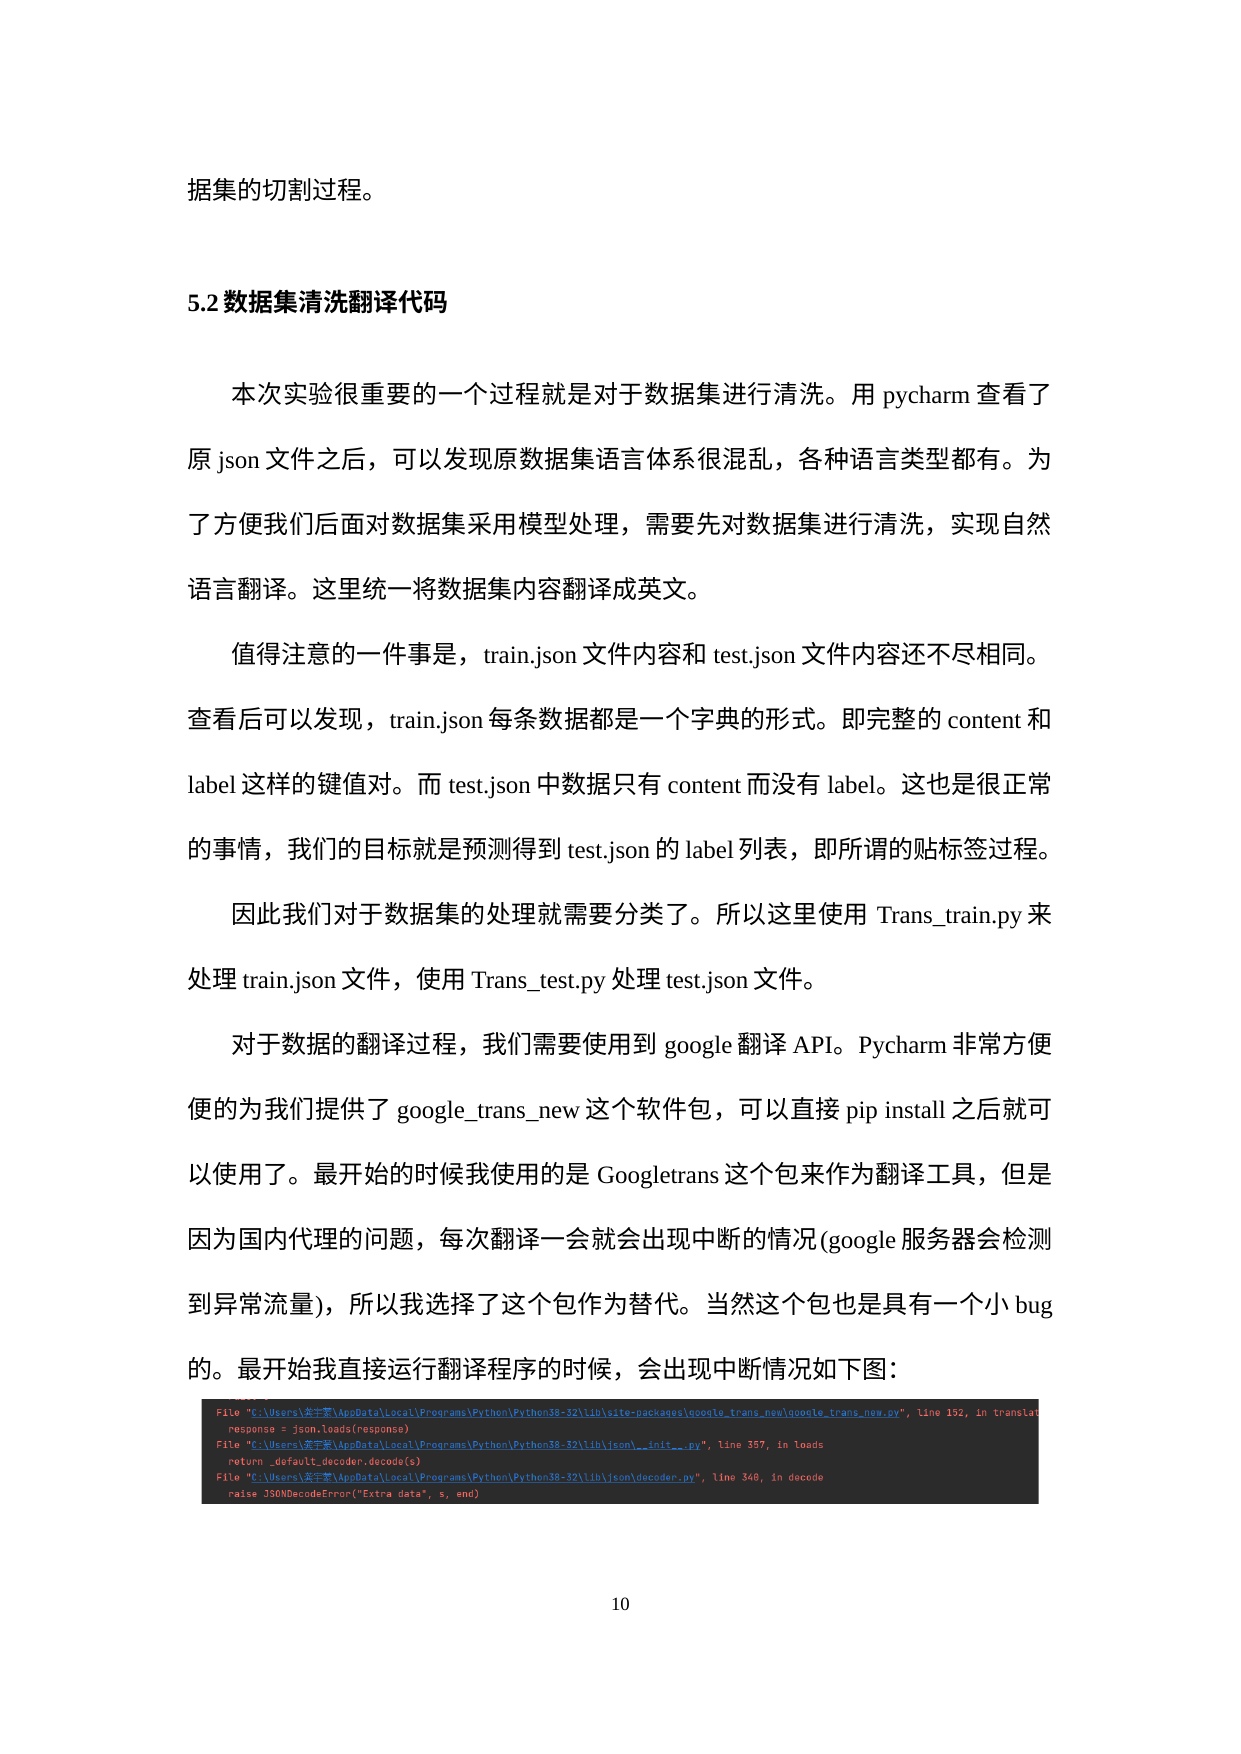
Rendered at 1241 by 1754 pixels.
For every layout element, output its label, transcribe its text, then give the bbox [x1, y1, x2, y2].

picture [201, 1399, 1039, 1504]
text 对于数据的翻译过程，我们需要使用到google翻译API。Pycharm非常方便便的为我们提供了google_trans_new这个软件包，可以直接pip install之后就可以使用了。最开始的时候我使用的是Googletrans这个包来作为翻译工具，但是因为国内代理的问题，每次翻译一会就会出现中断的情况(google服务器会检测到异常流量)，所以我选择了这个包作为替代。当然这个包也是具有一个小bug的。最开始我直接运行翻译程序的时候，会出现中断情况如下图： [187, 1010, 1053, 1400]
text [187, 156, 1053, 221]
subtitle 5.2数据集清洗翻译代码 [187, 268, 1053, 333]
text 本次实验很重要的一个过程就是对于数据集进行清洗。用pycharm查看了原json文件之后，可以发现原数据集语言体系很混乱，各种语言类型都有。为了方便我们后面对数据集采用模型处理，需要先对数据集进行清洗，实现自然语言翻译。这里统一将数据集内容翻译成英文。 [187, 360, 1053, 620]
text 值得注意的一件事是，train.json文件内容和test.json文件内容还不尽相同。查看后可以发现，train.json每条数据都是一个字典的形式。即完整的content 和label这样的键值对。而test.json中数据只有content而没有label。这也是很正常的事情，我们的目标就是预测得到test.json的label列表，即所谓的贴标签过程。 [187, 620, 1053, 880]
text 因此我们对于数据集的处理就需要分类了。所以这里使用Trans_train.py来处理train.json文件，使用Trans_test.py处理test.json文件。 [187, 880, 1053, 1010]
